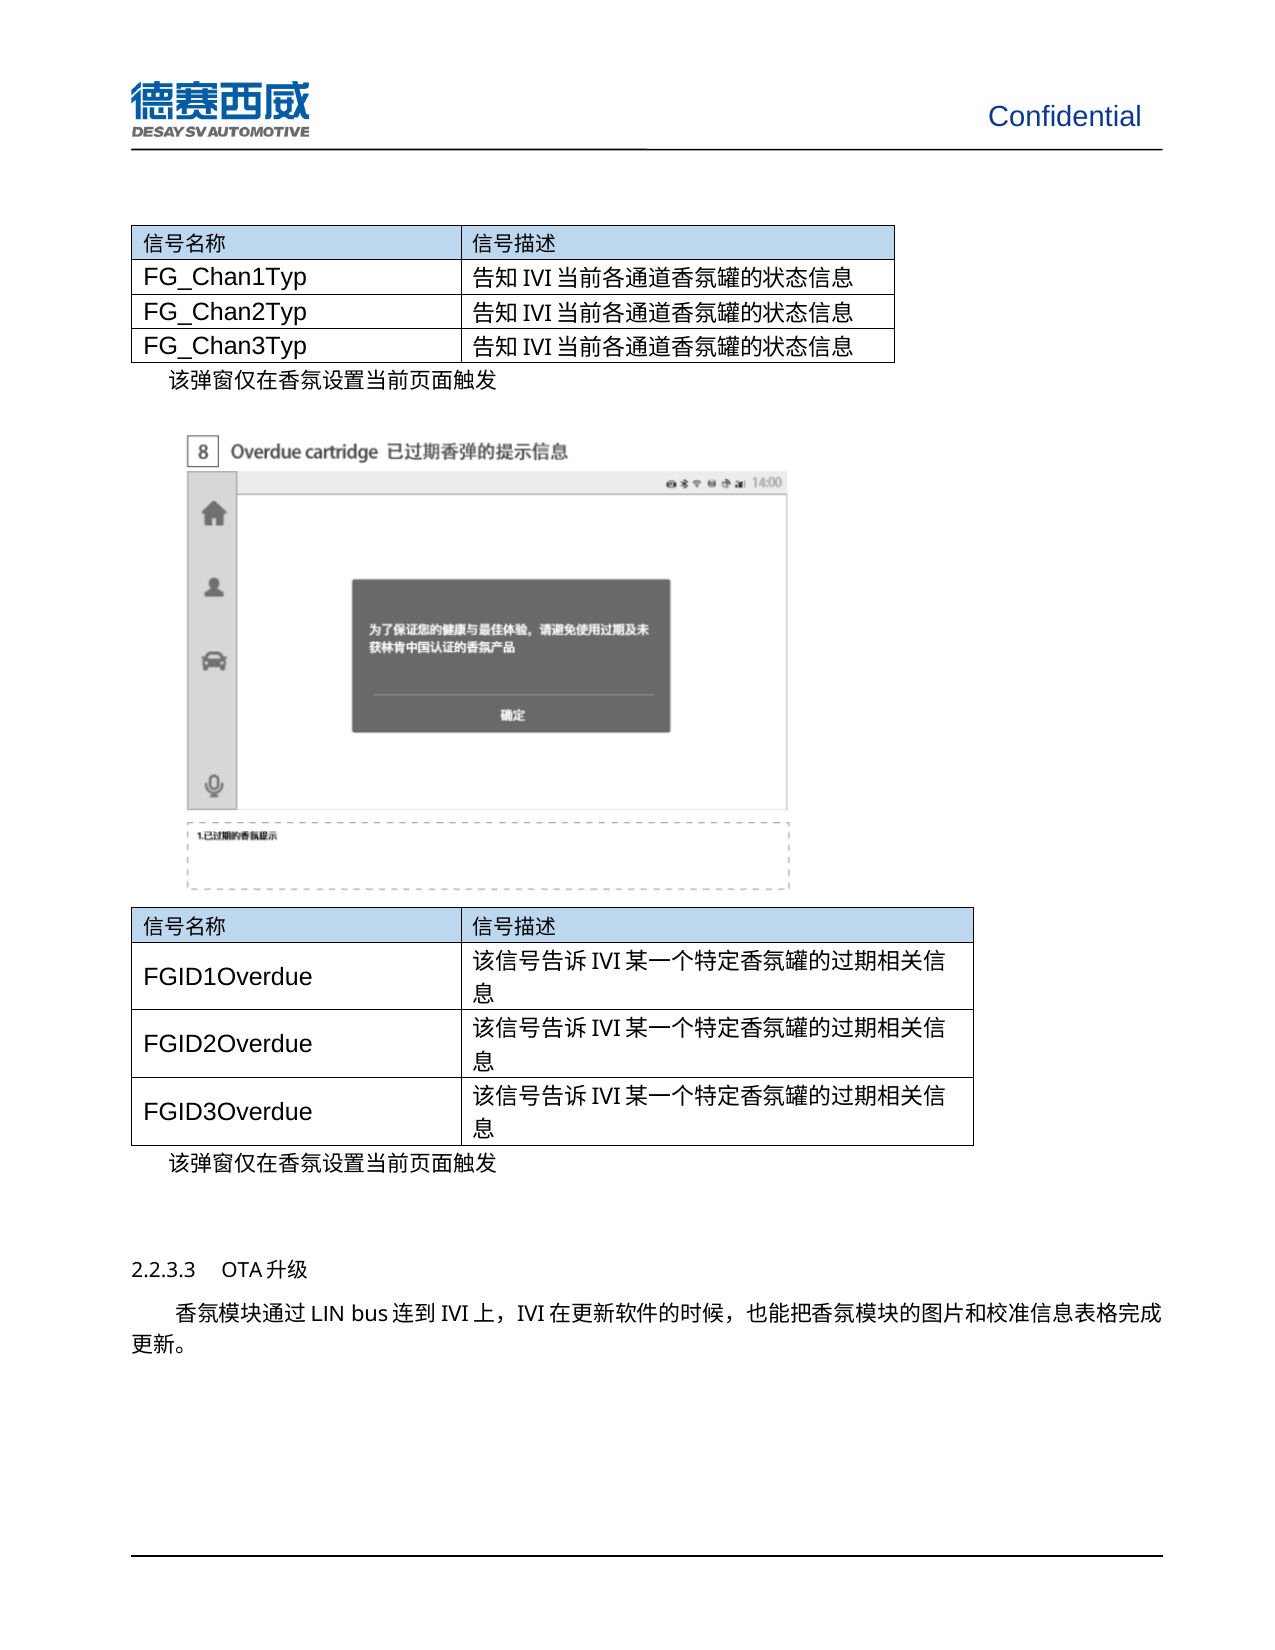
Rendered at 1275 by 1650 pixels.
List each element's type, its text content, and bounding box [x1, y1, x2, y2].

text 香氛模块通过LIN bus连到IVI上，IVI在更新软件的时候，也能把香氛模块的图片和校准信息表格完成更新。 [131, 1296, 1162, 1359]
subtitle OTA升级 [131, 1253, 1162, 1283]
table_header 信号描述 [462, 908, 973, 942]
table_cell FGID1Overdue [132, 943, 461, 1009]
table_cell 该信号告诉IVI某一个特定香氛罐的过期相关信息 [462, 1078, 973, 1144]
picture [168, 423, 803, 907]
table_header 信号名称 [132, 908, 461, 942]
table_cell FGID2Overdue [132, 1010, 461, 1077]
list 该弹窗仅在香氛设置当前页面触发 [169, 363, 1162, 395]
table_header 信号描述 [462, 226, 894, 259]
table_cell FGID3Overdue [132, 1078, 461, 1144]
table_cell 告知IVI当前各通道香氛罐的状态信息 [462, 260, 894, 293]
table_cell 告知IVI当前各通道香氛罐的状态信息 [462, 295, 894, 328]
table_cell FG_Chan1Typ [132, 260, 461, 293]
list 该弹窗仅在香氛设置当前页面触发 [169, 1146, 1162, 1177]
table_cell FG_Chan3Typ [132, 329, 461, 362]
table_cell FG_Chan2Typ [132, 295, 461, 328]
table_cell 该信号告诉IVI某一个特定香氛罐的过期相关信息 [462, 943, 973, 1009]
picture [131, 81, 310, 137]
table_header 信号名称 [132, 226, 461, 259]
table_cell 告知IVI当前各通道香氛罐的状态信息 [462, 329, 894, 362]
table_cell 该信号告诉IVI某一个特定香氛罐的过期相关信息 [462, 1010, 973, 1077]
